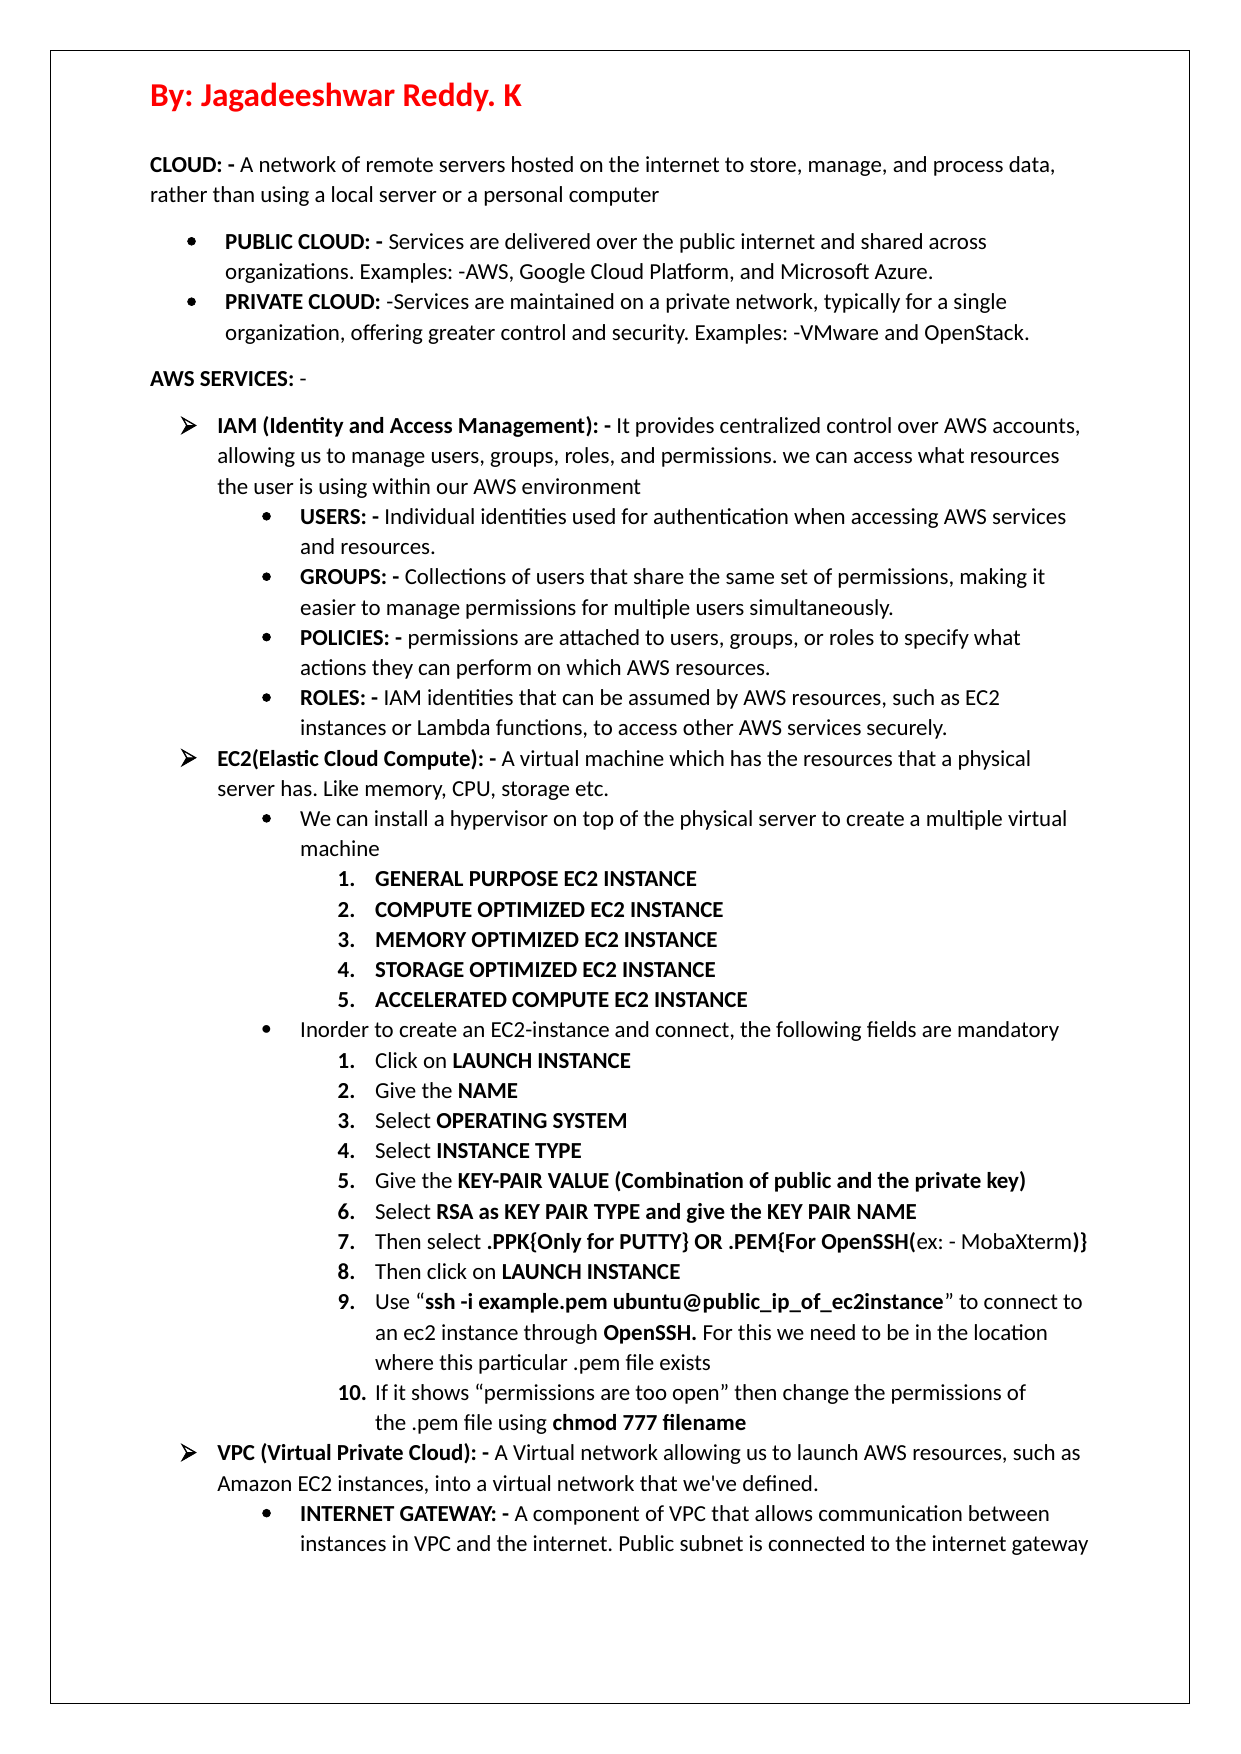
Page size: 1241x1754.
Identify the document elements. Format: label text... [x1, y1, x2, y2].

list VPC (Virtual Private Cloud): - A Virtual network allowing us to launch AWS resources, such as Amazon EC2 instances, into a virtual network that we've defined. [179, 1438, 1090, 1497]
list We can install a hypervisor on top of the physical server to create a multiple virtual machine [262, 804, 1090, 862]
list If it shows “permissions are too open” then change the permissions of the .pem file using chmod 777 filename [337, 1378, 1090, 1436]
text CLOUD: - A network of remote servers hosted on the internet to store, manage, and process data, rather than using a local server or a personal computer [150, 150, 1090, 208]
text AWS SERVICES: - [150, 364, 1090, 393]
list Then click on LAUNCH INSTANCE [337, 1257, 1090, 1285]
list Select RSA as KEY PAIR TYPE and give the KEY PAIR NAME [337, 1197, 1090, 1225]
list Then select .PPK{Only for PUTTY} OR .PEM{For OpenSSH(ex: - MobaXterm)} [337, 1227, 1090, 1255]
list COMPUTE OPTIMIZED EC2 INSTANCE [337, 895, 1090, 923]
list Click on LAUNCH INSTANCE [337, 1046, 1090, 1074]
list GROUPS: - Collections of users that share the same set of permissions, making it easier to manage permissions for multiple users simultaneously. [262, 562, 1090, 621]
list EC2(Elastic Cloud Compute): - A virtual machine which has the resources that a physical server has. Like memory, CPU, storage etc. [179, 744, 1090, 802]
list ACCELERATED COMPUTE EC2 INSTANCE [337, 985, 1090, 1013]
list STORAGE OPTIMIZED EC2 INSTANCE [337, 955, 1090, 983]
list GENERAL PURPOSE EC2 INSTANCE [337, 864, 1090, 893]
list Inorder to create an EC2-instance and connect, the following fields are mandatory [262, 1016, 1090, 1044]
list USERS: - Individual identities used for authentication when accessing AWS services and resources. [262, 502, 1090, 560]
list Give the NAME [337, 1076, 1090, 1104]
list Select OPERATING SYSTEM [337, 1106, 1090, 1134]
list Select INSTANCE TYPE [337, 1136, 1090, 1164]
list POLICIES: - permissions are attached to users, groups, or roles to specify what actions they can perform on which AWS resources. [262, 623, 1090, 681]
list Give the KEY-PAIR VALUE (Combination of public and the private key) [337, 1167, 1090, 1195]
list MEMORY OPTIMIZED EC2 INSTANCE [337, 925, 1090, 953]
list IAM (Identity and Access Management): - It provides centralized control over AWS accounts, allowing us to manage users, groups, roles, and permissions. we can access what resources the user is using within our AWS environment [179, 411, 1090, 500]
list PUBLIC CLOUD: - Services are delivered over the public internet and shared across organizations. Examples: -AWS, Google Cloud Platform, and Microsoft Azure. [187, 227, 1090, 285]
list ROLES: - IAM identities that can be assumed by AWS resources, such as EC2 instances or Lambda functions, to access other AWS services securely. [262, 683, 1090, 742]
list PRIVATE CLOUD: -Services are maintained on a private network, typically for a single organization, offering greater control and security. Examples: -VMware and OpenStack. [187, 287, 1090, 346]
